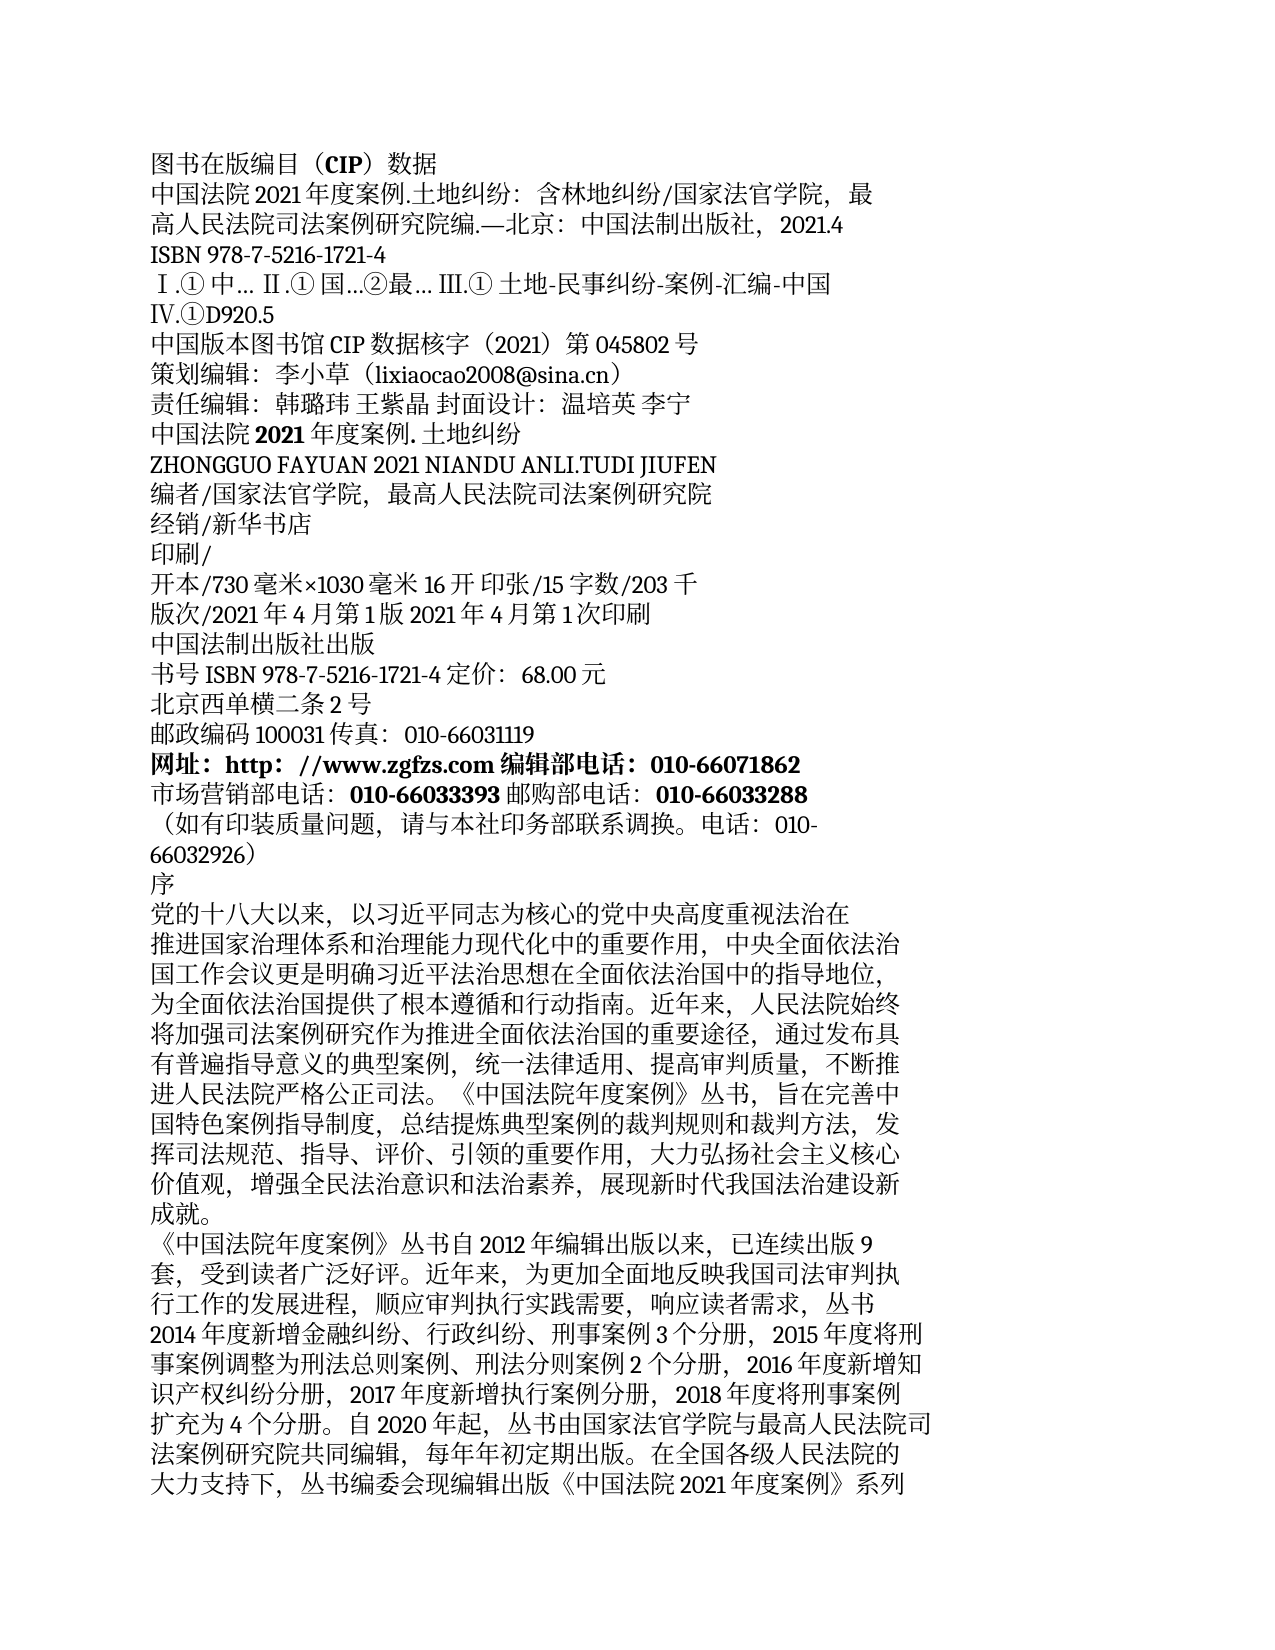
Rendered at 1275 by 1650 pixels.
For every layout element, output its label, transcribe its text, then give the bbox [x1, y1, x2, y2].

text 高人民法院司法案例研究院编.—北京：中国法制出版社，2021.4 [150, 210, 1125, 240]
text 中国法院2021年度案例.土地纠纷：含林地纠纷/国家法官学院，最 [150, 180, 1125, 210]
text 《中国法院年度案例》丛书自2012年编辑出版以来，已连续出版9 [150, 1230, 1125, 1260]
text （如有印装质量问题，请与本社印务部联系调换。电话：010- [150, 810, 1125, 840]
text 有普遍指导意义的典型案例，统一法律适用、提高审判质量，不断推 [150, 1050, 1125, 1080]
text 邮政编码 100031 传真：010-66031119 [150, 720, 1125, 750]
text ISBN 978-7-5216-1721-4 [150, 240, 1125, 270]
text 书号ISBN 978-7-5216-1721-4 定价：68.00元 [150, 660, 1125, 690]
text 国工作会议更是明确习近平法治思想在全面依法治国中的指导地位， [150, 960, 1125, 990]
text 价值观，增强全民法治意识和法治素养，展现新时代我国法治建设新 [150, 1170, 1125, 1200]
text 进人民法院严格公正司法。《中国法院年度案例》丛书，旨在完善中 [150, 1080, 1125, 1110]
text 为全面依法治国提供了根本遵循和行动指南。近年来，人民法院始终 [150, 990, 1125, 1020]
text 中国版本图书馆CIP数据核字（2021）第045802号 [150, 330, 1125, 360]
text 编者/国家法官学院，最高人民法院司法案例研究院 [150, 480, 1125, 510]
text 党的十八大以来，以习近平同志为核心的党中央高度重视法治在 [150, 900, 1125, 930]
text 中国法制出版社出版 [150, 630, 1125, 660]
text 策划编辑：李小草（lixiaocao2008@sina.cn） [150, 360, 1125, 390]
text 市场营销部电话：010-66033393 邮购部电话：010-66033288 [150, 780, 1125, 810]
text 2014年度新增金融纠纷、行政纠纷、刑事案例3个分册，2015年度将刑 [150, 1320, 1125, 1350]
text 国特色案例指导制度，总结提炼典型案例的裁判规则和裁判方法，发 [150, 1110, 1125, 1140]
text Ⅳ.①D920.5 [150, 300, 1125, 330]
text 推进国家治理体系和治理能力现代化中的重要作用，中央全面依法治 [150, 930, 1125, 960]
text 挥司法规范、指导、评价、引领的重要作用，大力弘扬社会主义核心 [150, 1140, 1125, 1170]
text 责任编辑：韩璐玮 王紫晶 封面设计：温培英 李宁 [150, 390, 1125, 420]
text 开本/730毫米×1030毫米 16开 印张/15 字数/203千 [150, 570, 1125, 600]
text 序 [150, 870, 1125, 900]
text Ⅰ.①中… Ⅱ.①国…②最… Ⅲ.①土地-民事纠纷-案例-汇编-中国 [150, 270, 1125, 300]
text 66032926） [150, 840, 1125, 870]
text 法案例研究院共同编辑，每年年初定期出版。在全国各级人民法院的 [150, 1440, 1125, 1470]
text 北京西单横二条2号 [150, 690, 1125, 720]
text 大力支持下，丛书编委会现编辑出版《中国法院2021年度案例》系列 [150, 1470, 1125, 1500]
text 经销/新华书店 [150, 510, 1125, 540]
text 版次/2021年4月第1版 2021年4月第1次印刷 [150, 600, 1125, 630]
text ZHONGGUO FAYUAN 2021 NIANDU ANLI.TUDI JIUFEN [150, 450, 1125, 480]
text 印刷/ [150, 540, 1125, 570]
text 行工作的发展进程，顺应审判执行实践需要，响应读者需求，丛书 [150, 1290, 1125, 1320]
text 图书在版编目（CIP）数据 [150, 150, 1125, 180]
text 扩充为4个分册。自2020年起，丛书由国家法官学院与最高人民法院司 [150, 1410, 1125, 1440]
text 将加强司法案例研究作为推进全面依法治国的重要途径，通过发布具 [150, 1020, 1125, 1050]
text 套，受到读者广泛好评。近年来，为更加全面地反映我国司法审判执 [150, 1260, 1125, 1290]
text 网址：http：//www.zgfzs.com 编辑部电话：010-66071862 [150, 750, 1125, 780]
text 中国法院2021年度案例. 土地纠纷 [150, 420, 1125, 450]
text 成就。 [150, 1200, 1125, 1230]
text 识产权纠纷分册，2017年度新增执行案例分册，2018年度将刑事案例 [150, 1380, 1125, 1410]
text 事案例调整为刑法总则案例、刑法分则案例2个分册，2016年度新增知 [150, 1350, 1125, 1380]
